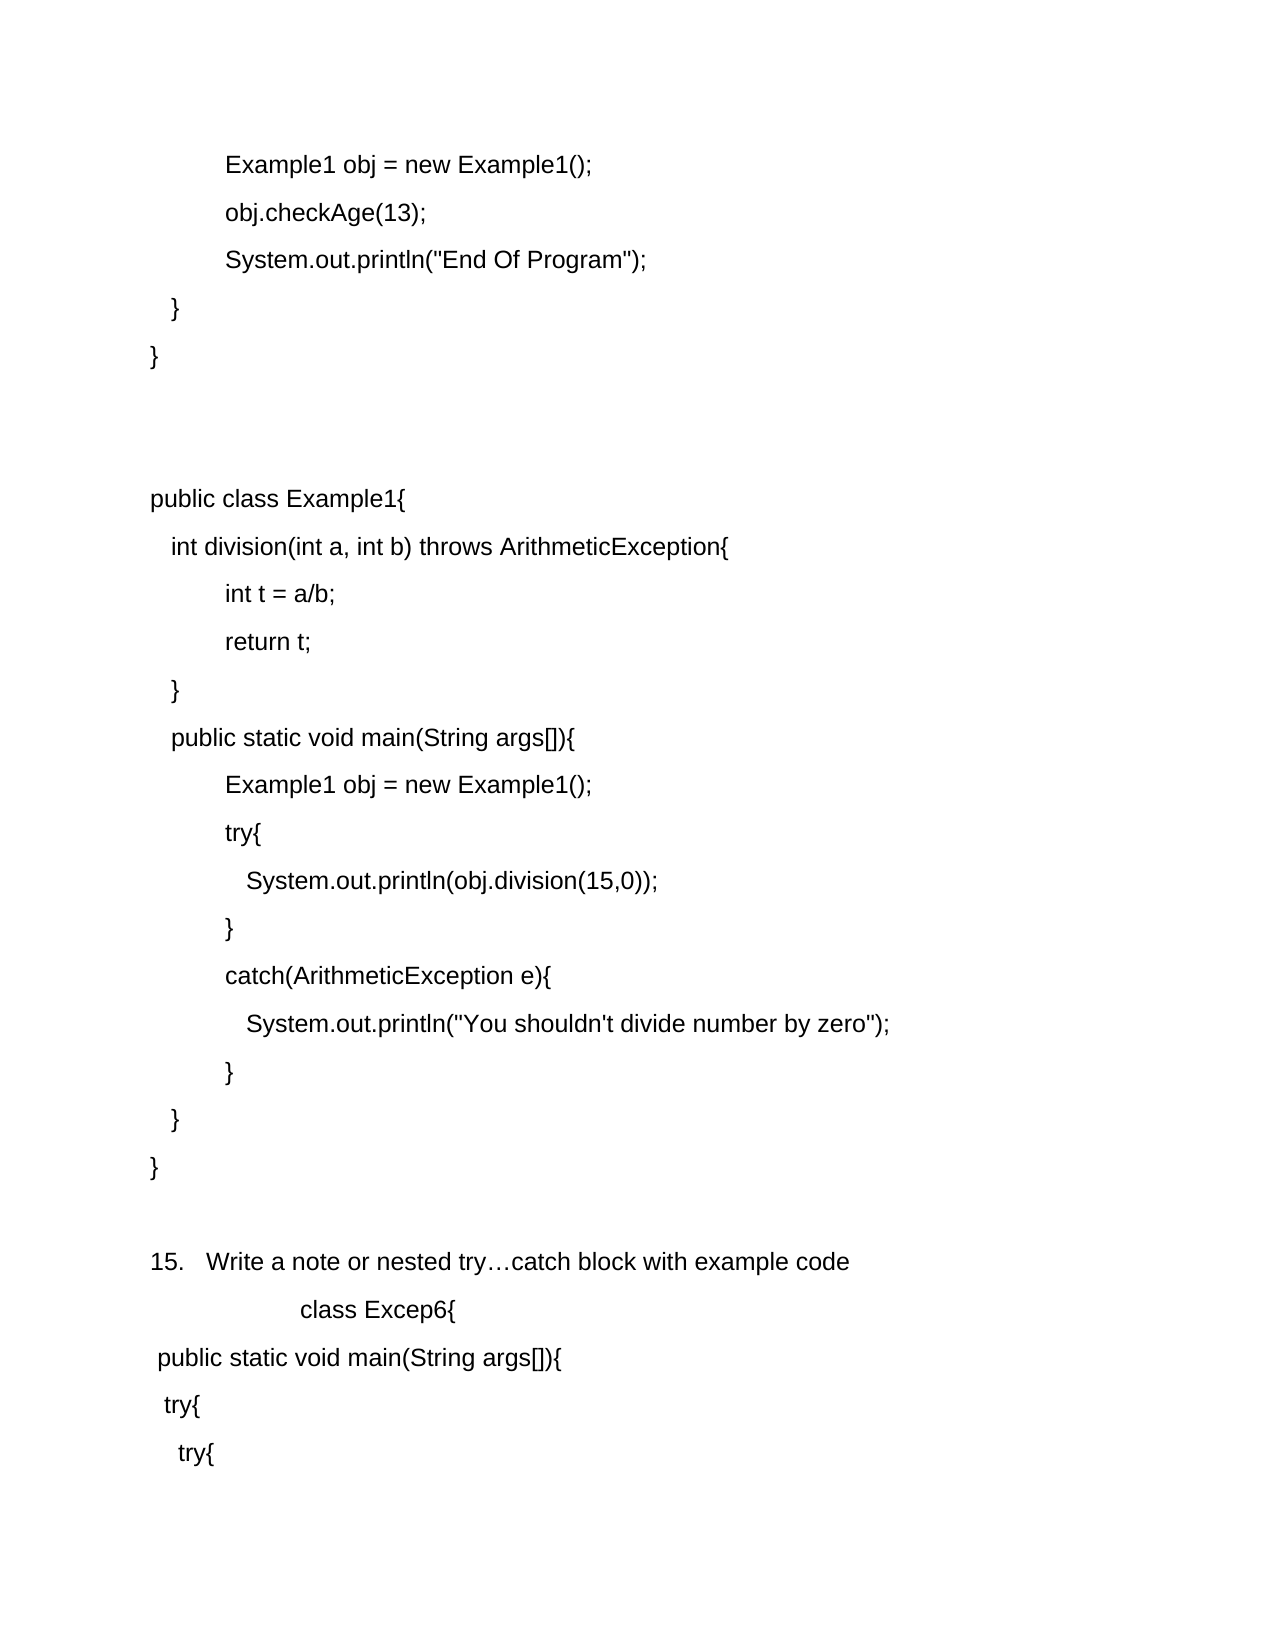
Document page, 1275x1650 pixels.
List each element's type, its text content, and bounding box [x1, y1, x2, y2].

text return t; [150, 627, 1125, 656]
text int t = a/b; [150, 579, 1125, 608]
text try{ [150, 1438, 1125, 1467]
text public static void main(String args[]){ [150, 1343, 1125, 1371]
text } [150, 1104, 1125, 1133]
text catch(ArithmeticException e){ [150, 961, 1125, 990]
text 15. Write a note or nested try…catch block with example code [150, 1247, 1125, 1276]
text } [150, 913, 1125, 942]
text System.out.println("You shouldn't divide number by zero"); [150, 1009, 1125, 1037]
text Example1 obj = new Example1(); [150, 150, 1125, 179]
text Example1 obj = new Example1(); [150, 770, 1125, 799]
text try{ [150, 818, 1125, 847]
text System.out.println("End Of Program"); [150, 245, 1125, 274]
text try{ [150, 1390, 1125, 1419]
text int division(int a, int b) throws ArithmeticException{ [150, 532, 1125, 560]
text public class Example1{ [150, 484, 1125, 513]
text } [150, 293, 1125, 322]
text } [150, 341, 1125, 369]
text obj.checkAge(13); [150, 198, 1125, 226]
text class Excep6{ [150, 1295, 1125, 1324]
text } [150, 1152, 1125, 1181]
text public static void main(String args[]){ [150, 722, 1125, 751]
text System.out.println(obj.division(15,0)); [150, 866, 1125, 894]
text } [150, 1056, 1125, 1085]
text } [150, 675, 1125, 703]
